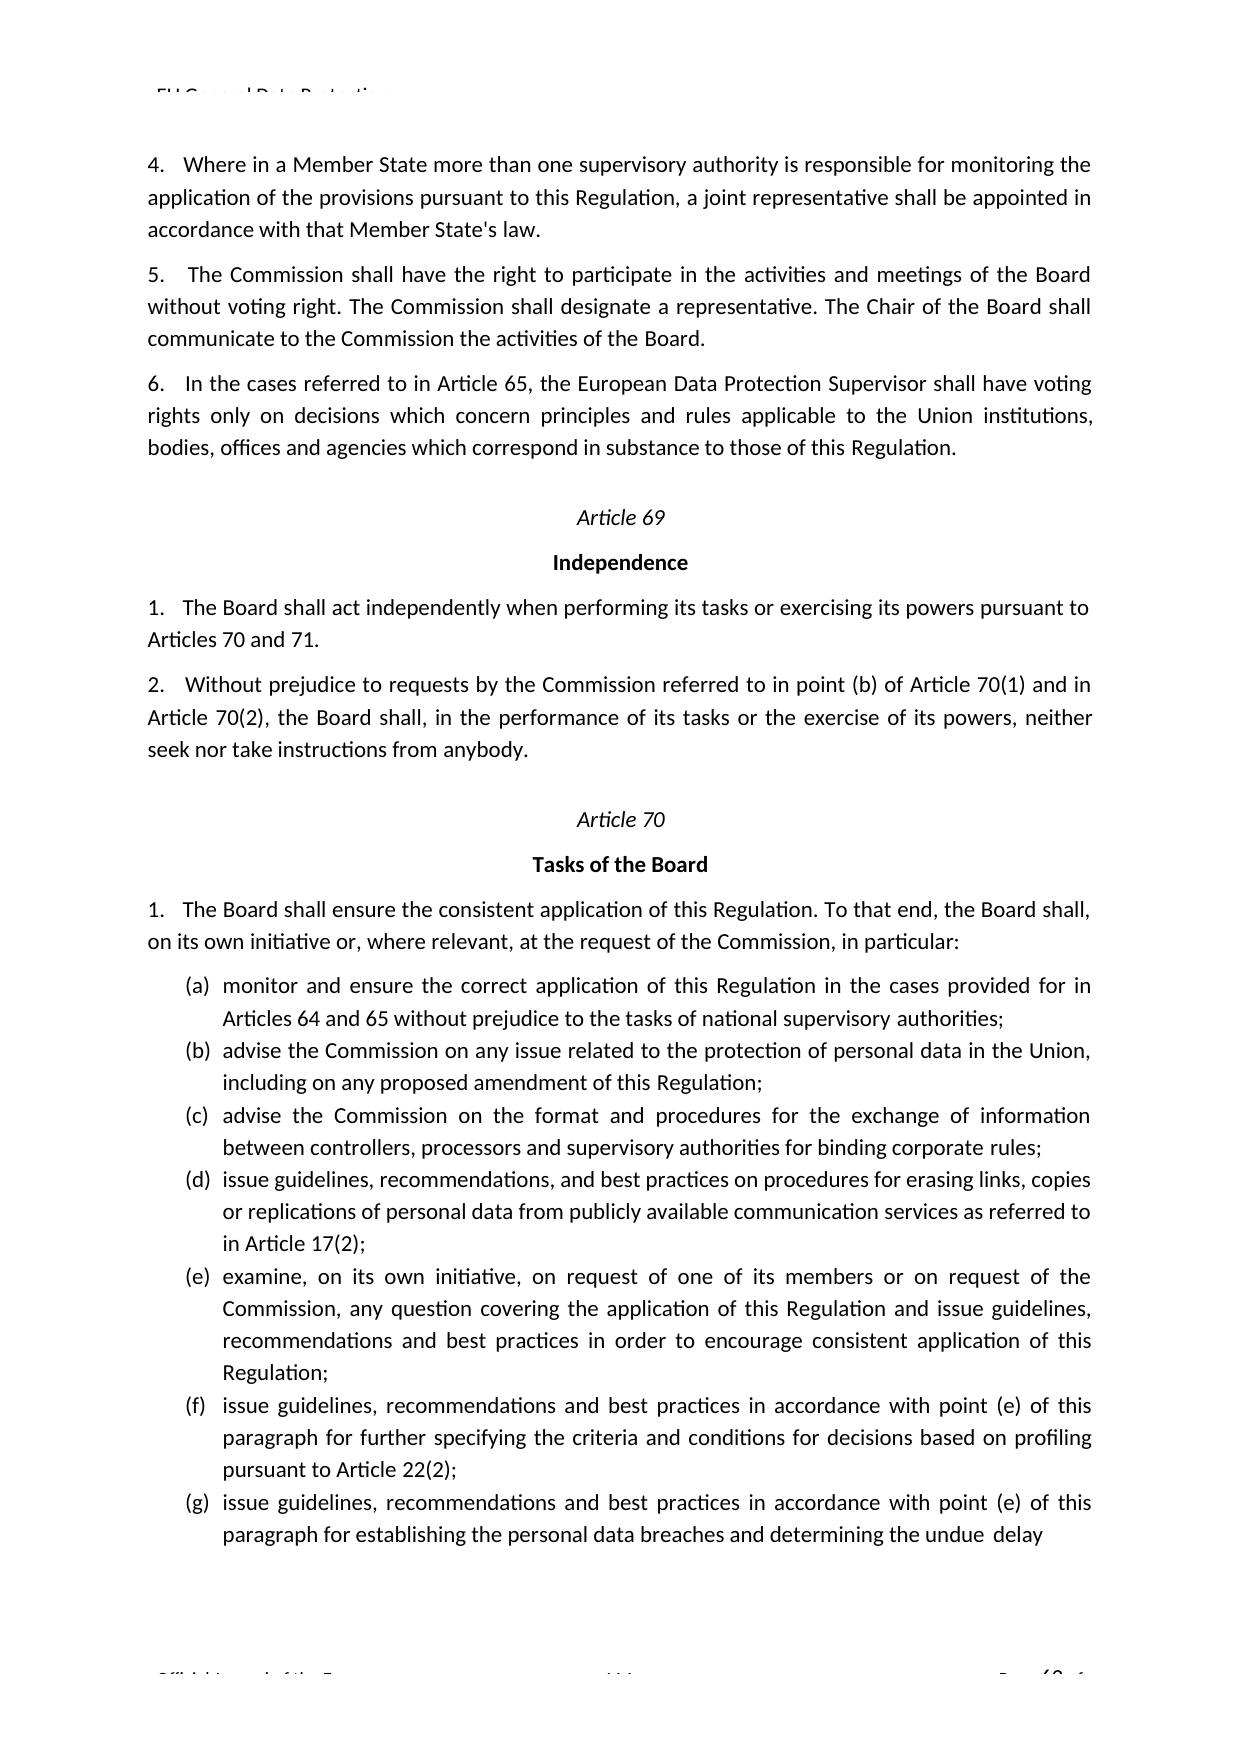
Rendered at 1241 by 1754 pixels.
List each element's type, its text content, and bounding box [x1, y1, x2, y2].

list advise the Commission on the format and procedures for the exchange of information between controllers, processors and supervisory authorities for binding corporate rules; [185, 1101, 1092, 1161]
list issue guidelines, recommendations, and best practices on procedures for erasing links, copies or replications of personal data from publicly available communication services as referred to in Article 17(2); [185, 1165, 1093, 1258]
text Article 69 [150, 503, 1092, 531]
list The Board shall act independently when performing its tasks or exercising its powers pursuant to Articles 70 and 71. [147, 593, 1092, 653]
subtitle Independence [150, 548, 1091, 576]
text Article 70 [150, 805, 1092, 833]
list issue guidelines, recommendations and best practices in accordance with point (e) of this paragraph for further specifying the criteria and conditions for decisions based on profiling pursuant to Article 22(2); [185, 1391, 1093, 1483]
list monitor and ensure the correct application of this Regulation in the cases provided for in Articles 64 and 65 without prejudice to the tasks of national supervisory authorities; [185, 972, 1093, 1032]
list Without prejudice to requests by the Commission referred to in point (b) of Article 70(1) and in Article 70(2), the Board shall, in the performance of its tasks or the exercise of its powers, neither seek nor take instructions from anybody. [147, 670, 1093, 763]
list issue guidelines, recommendations and best practices in accordance with point (e) of this paragraph for establishing the personal data breaches and determining the undue delay [185, 1488, 1093, 1548]
list The Board shall ensure the consistent application of this Regulation. To that end, the Board shall, on its own initiative or, where relevant, at the request of the Commission, in particular: [147, 895, 1092, 955]
list examine, on its own initiative, on request of one of its members or on request of the Commission, any question covering the application of this Regulation and issue guidelines, recommendations and best practices in order to encourage consistent application of this Regulation; [185, 1262, 1093, 1387]
subtitle Tasks of the Board [149, 850, 1091, 878]
list Where in a Member State more than one supervisory authority is responsible for monitoring the application of the provisions pursuant to this Regulation, a joint representative shall be appointed in accordance with that Member State's law. [147, 151, 1093, 243]
list The Commission shall have the right to participate in the activities and meetings of the Board without voting right. The Commission shall designate a representative. The Chair of the Board shall communicate to the Commission the activities of the Board. [147, 260, 1093, 352]
list advise the Commission on any issue related to the protection of personal data in the Union, including on any proposed amendment of this Regulation; [185, 1036, 1093, 1096]
list In the cases referred to in Article 65, the European Data Protection Supervisor shall have voting rights only on decisions which concern principles and rules applicable to the Union institutions, bodies, offices and agencies which correspond in substance to those of this Regulation. [147, 369, 1093, 461]
